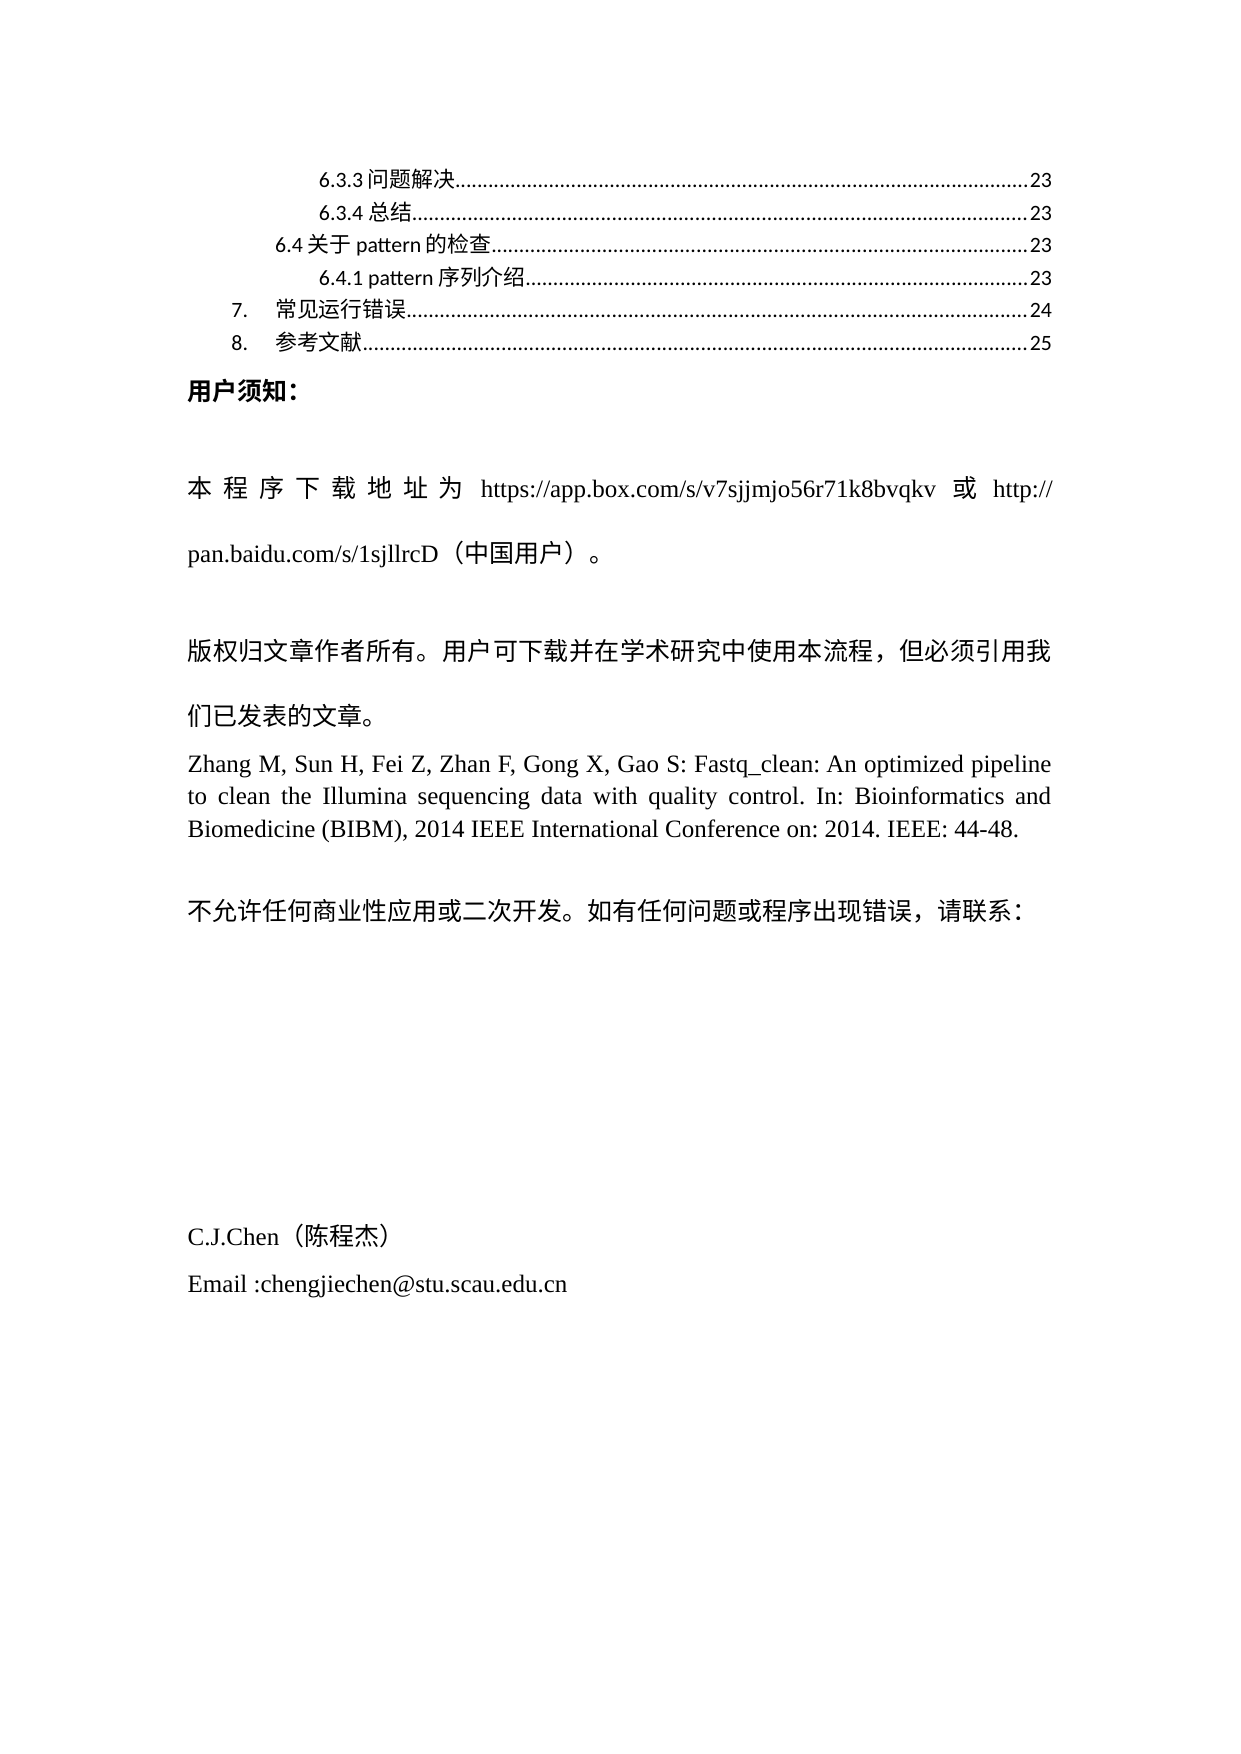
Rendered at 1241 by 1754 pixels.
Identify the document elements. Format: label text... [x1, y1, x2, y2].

text 8. 参考文献 25 [231, 324, 1053, 357]
text 本程序下载地址为https://app.box.com/s/v7sjjmjo56r71k8bvqkv或http://pan.baidu.com/s/1sjllrcD（中国用户）。 [187, 454, 1053, 584]
text 6.3.4 总结 23 [319, 194, 1053, 227]
text C.J.Chen（陈程杰） [187, 1202, 1053, 1267]
text 6.3.3问题解决 23 [319, 162, 1053, 194]
text 版权归文章作者所有。用户可下载并在学术研究中使用本流程，但必须引用我们已发表的文章。 [187, 617, 1053, 747]
text Email :chengjiechen@stu.scau.edu.cn [187, 1267, 1053, 1299]
text 6.4.1 pattern序列介绍 23 [319, 259, 1053, 292]
text 用户须知： [187, 357, 1053, 422]
text 6.4 关于pattern的检查 23 [275, 227, 1053, 259]
text 不允许任何商业性应用或二次开发。如有任何问题或程序出现错误，请联系： [187, 877, 1053, 942]
text 7. 常见运行错误 24 [231, 292, 1053, 324]
text Zhang M, Sun H, Fei Z, Zhan F, Gong X, Gao S: Fastq_clean: An optimized pipeline to clean the Illumina sequencing data with quality control. In: Bioinformatics and Biomedicine (BIBM), 2014 IEEE International Conference on: 2014. IEEE: 44-48. [187, 747, 1053, 844]
